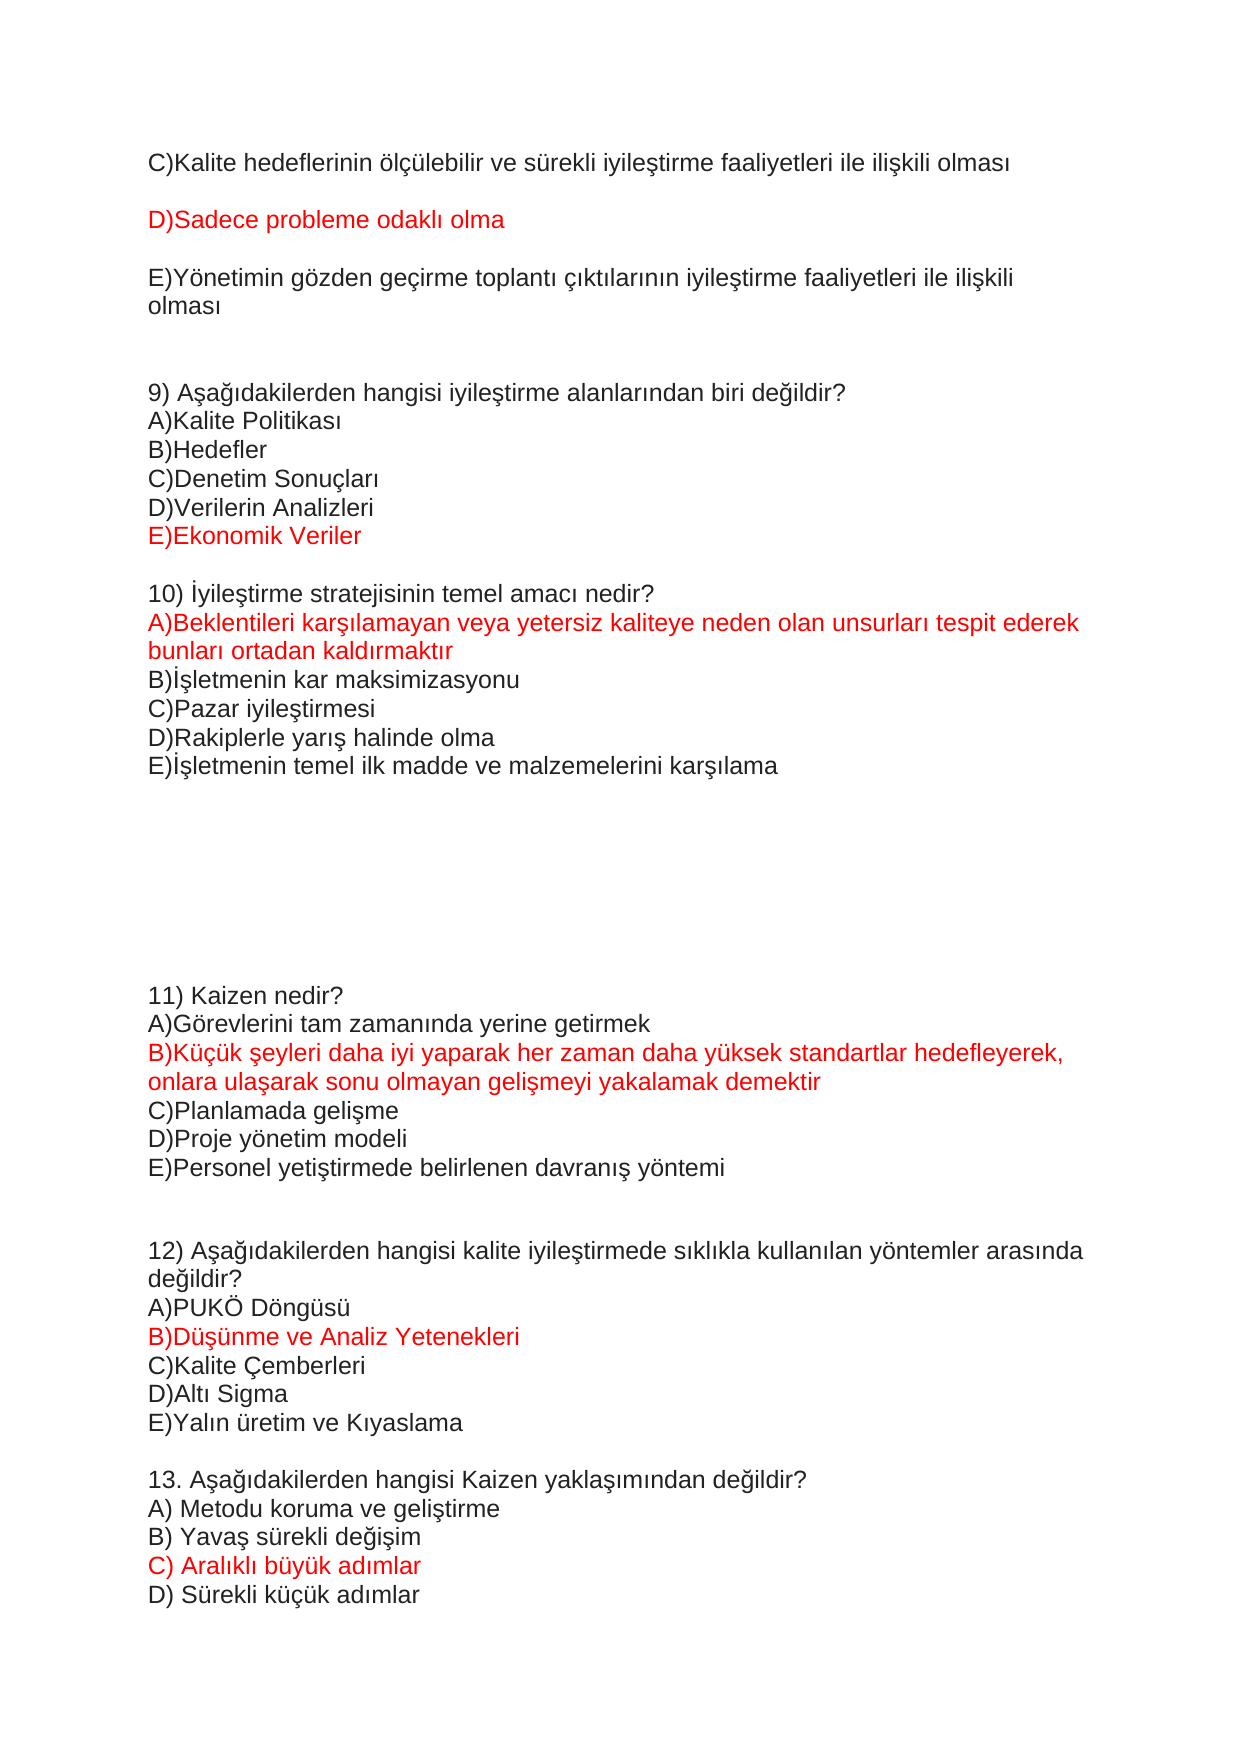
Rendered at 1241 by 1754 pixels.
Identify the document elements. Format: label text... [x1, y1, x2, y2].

text A) Metodu koruma ve geliştirme [148, 1494, 1093, 1522]
text A)Görevlerini tam zamanında yerine getirmek B)Küçük şeyleri daha iyi yaparak her zaman daha yüksek standartlar hedefleyerek, onlara ulaşarak sonu olmayan gelişmeyi yakalamak demektir C)Planlamada gelişme D)Proje yönetim modeli E)Personel yetiştirmede belirlenen davranış yöntemi [148, 1009, 1093, 1182]
text 12) Aşağıdakilerden hangisi kalite iyileştirmede sıklıkla kullanılan yöntemler arasında değildir? A)PUKÖ Döngüsü B)Düşünme ve Analiz Yetenekleri C)Kalite Çemberleri D)Altı Sigma E)Yalın üretim ve Kıyaslama [148, 1236, 1093, 1465]
text B) Yavaş sürekli değişim [148, 1522, 1093, 1551]
text C) Aralıklı büyük adımlar [148, 1551, 1093, 1580]
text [148, 148, 1093, 320]
text 13. Aşağıdakilerden hangisi Kaizen yaklaşımından değildir? [148, 1465, 1093, 1494]
text 10) İyileştirme stratejisinin temel amacı nedir? A)Beklentileri karşılamayan veya yetersiz kaliteye neden olan unsurları tespit ederek bunları ortadan kaldırmaktır B)İşletmenin kar maksimizasyonu C)Pazar iyileştirmesi D)Rakiplerle yarış halinde olma E)İşletmenin temel ilk madde ve malzemelerini karşılama [148, 550, 1093, 808]
text 9) Aşağıdakilerden hangisi iyileştirme alanlarından biri değildir? A)Kalite Politikası B)Hedefler C)Denetim Sonuçları D)Verilerin Analizleri E)Ekonomik Veriler [148, 349, 1093, 550]
text D) Sürekli küçük adımlar [148, 1580, 1093, 1609]
text 11) Kaizen nedir? [148, 952, 1093, 1009]
